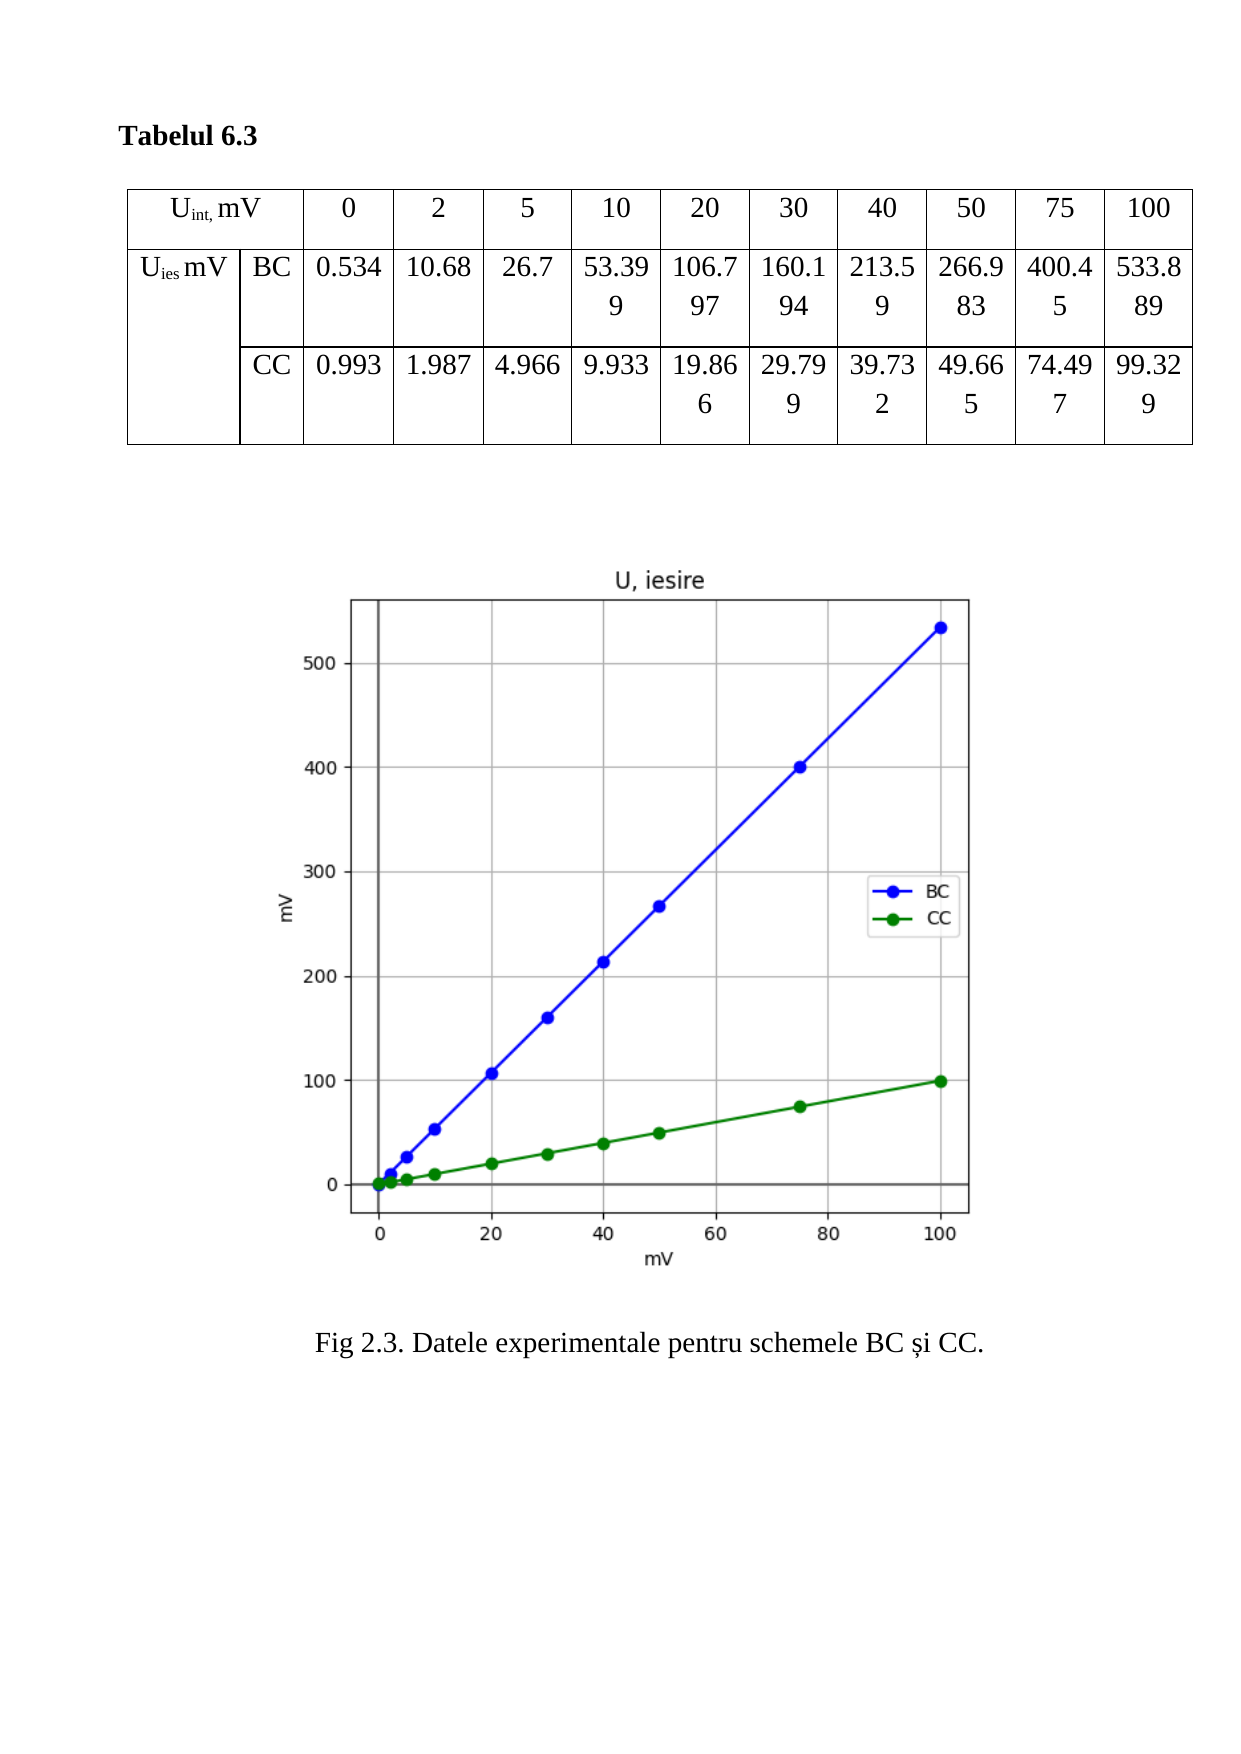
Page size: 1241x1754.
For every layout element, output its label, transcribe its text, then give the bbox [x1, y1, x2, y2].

table_header 100 [1105, 190, 1192, 248]
text Fig 2.3. Datele experimentale pentru schemele BC și CC. [118, 1325, 1181, 1358]
table_header 40 [838, 190, 926, 248]
table_cell 533.889 [1105, 250, 1192, 346]
table_cell 74.497 [1016, 348, 1104, 444]
table_cell 53.399 [572, 250, 660, 346]
table_cell 26.7 [484, 250, 571, 346]
table_cell 1.987 [394, 348, 483, 444]
table_header 0 [304, 190, 393, 248]
table_cell BC [241, 250, 303, 346]
table_cell 160.194 [750, 250, 837, 346]
table_cell 0.534 [304, 250, 393, 346]
table_header 20 [661, 190, 749, 248]
table_header 50 [927, 190, 1015, 248]
table_cell CC [241, 348, 303, 444]
table_cell 4.966 [484, 348, 571, 444]
table_cell 29.799 [750, 348, 837, 444]
table_cell 213.59 [838, 250, 926, 346]
table_header 10 [572, 190, 660, 248]
table_header 2 [394, 190, 483, 248]
table_cell 0.993 [304, 348, 393, 444]
table_cell 10.68 [394, 250, 483, 346]
table_header 30 [750, 190, 837, 248]
table_cell 49.665 [927, 348, 1015, 444]
text Tabelul 6.3 [118, 118, 1181, 152]
table_header 75 [1016, 190, 1104, 248]
table_cell 19.866 [661, 348, 749, 444]
table_cell 99.329 [1105, 348, 1192, 444]
table_cell Uies mV [128, 250, 239, 444]
table_cell 266.983 [927, 250, 1015, 346]
table_cell 39.732 [838, 348, 926, 444]
table_cell 9.933 [572, 348, 660, 444]
table_header 5 [484, 190, 571, 248]
picture [252, 504, 1048, 1300]
table_cell 106.797 [661, 250, 749, 346]
table_cell 400.45 [1016, 250, 1104, 346]
table_header Uint, mV [128, 190, 303, 248]
